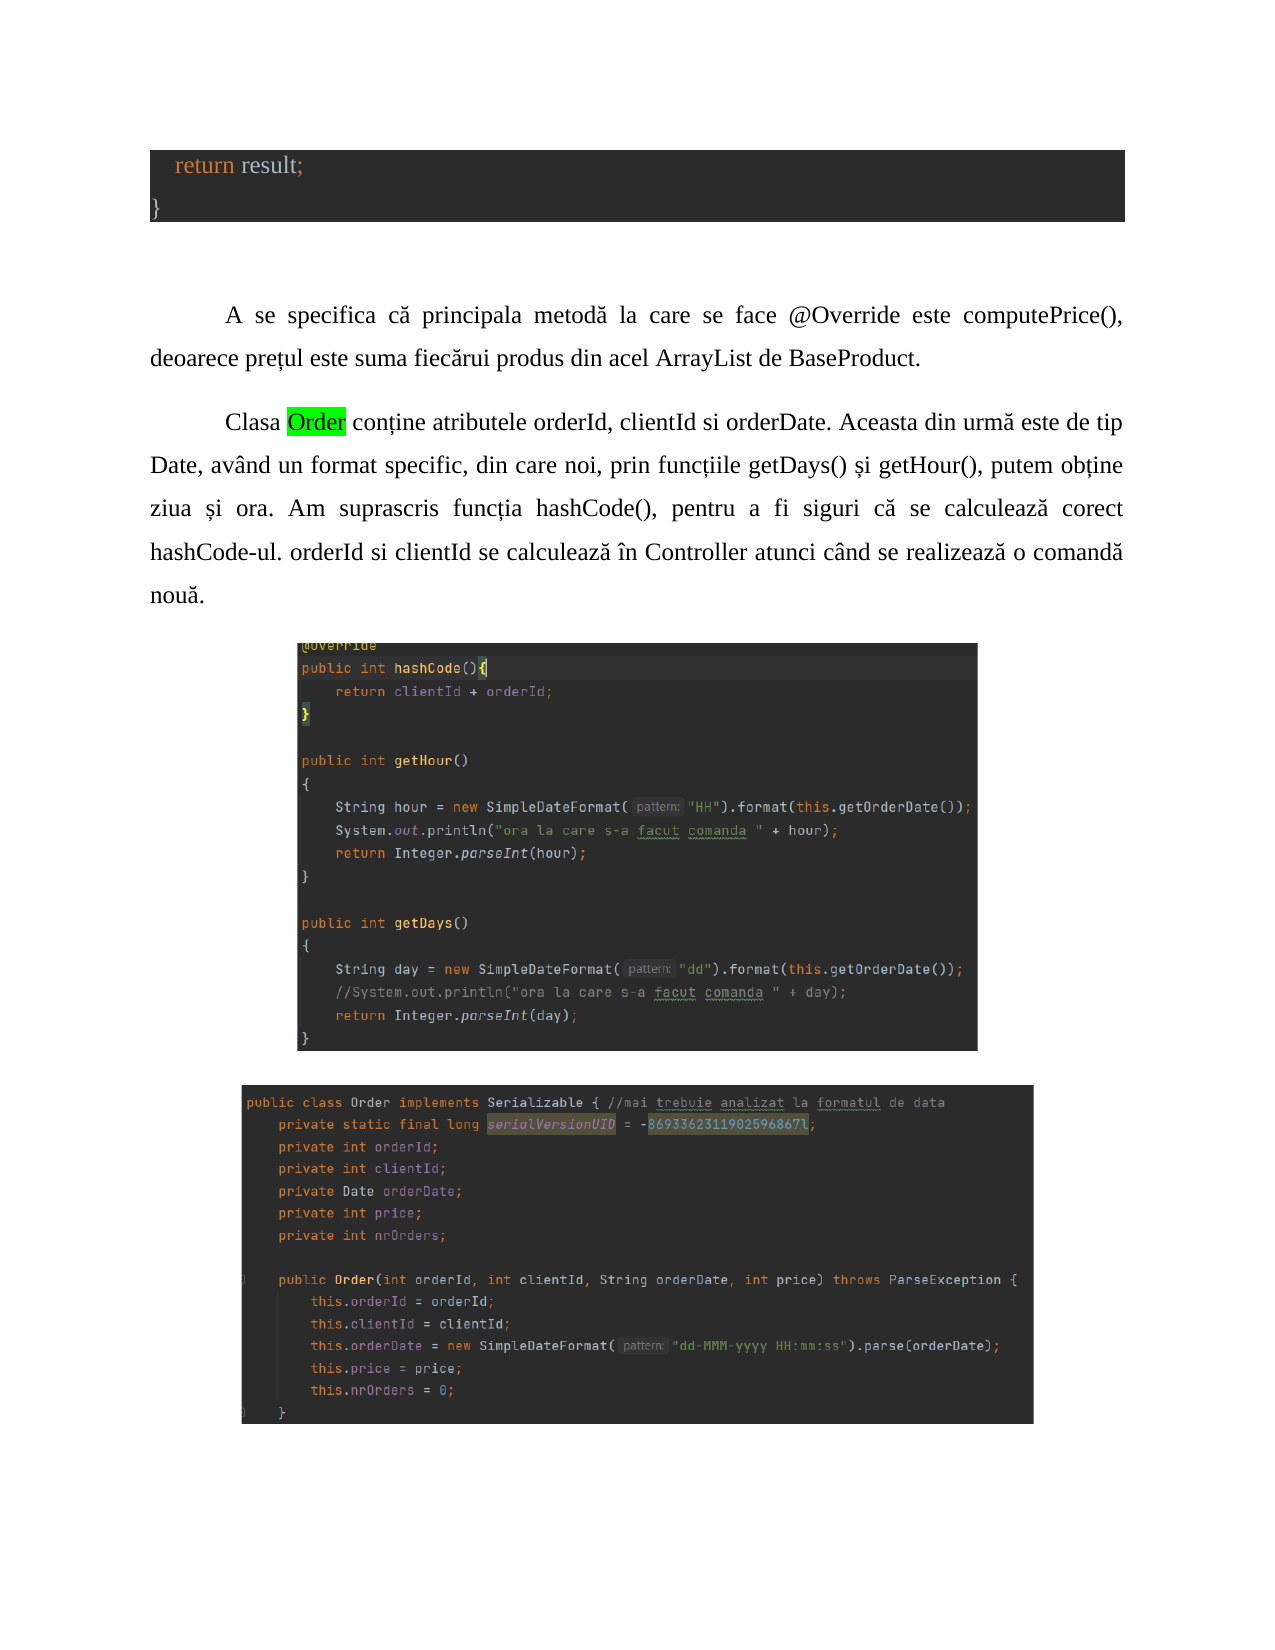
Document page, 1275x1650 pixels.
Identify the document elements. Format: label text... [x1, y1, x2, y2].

text A se specifica că principala metodă la care se face @Override este computePrice(), deoarece prețul este suma fiecărui produs din acel ArrayList de BaseProduct. [150, 300, 1125, 372]
picture [241, 1085, 1034, 1424]
picture [297, 643, 978, 1051]
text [150, 150, 1125, 222]
text Clasa Order conține atributele orderId, clientId si orderDate. Aceasta din urmă este de tip Date, având un format specific, din care noi, prin funcțiile getDays() și getHour(), putem obține ziua și ora. Am suprascris funcția hashCode(), pentru a fi siguri că se calculează corect hashCode-ul. orderId si clientId se calculează în Controller atunci când se realizează o comandă nouă. [150, 407, 1125, 608]
